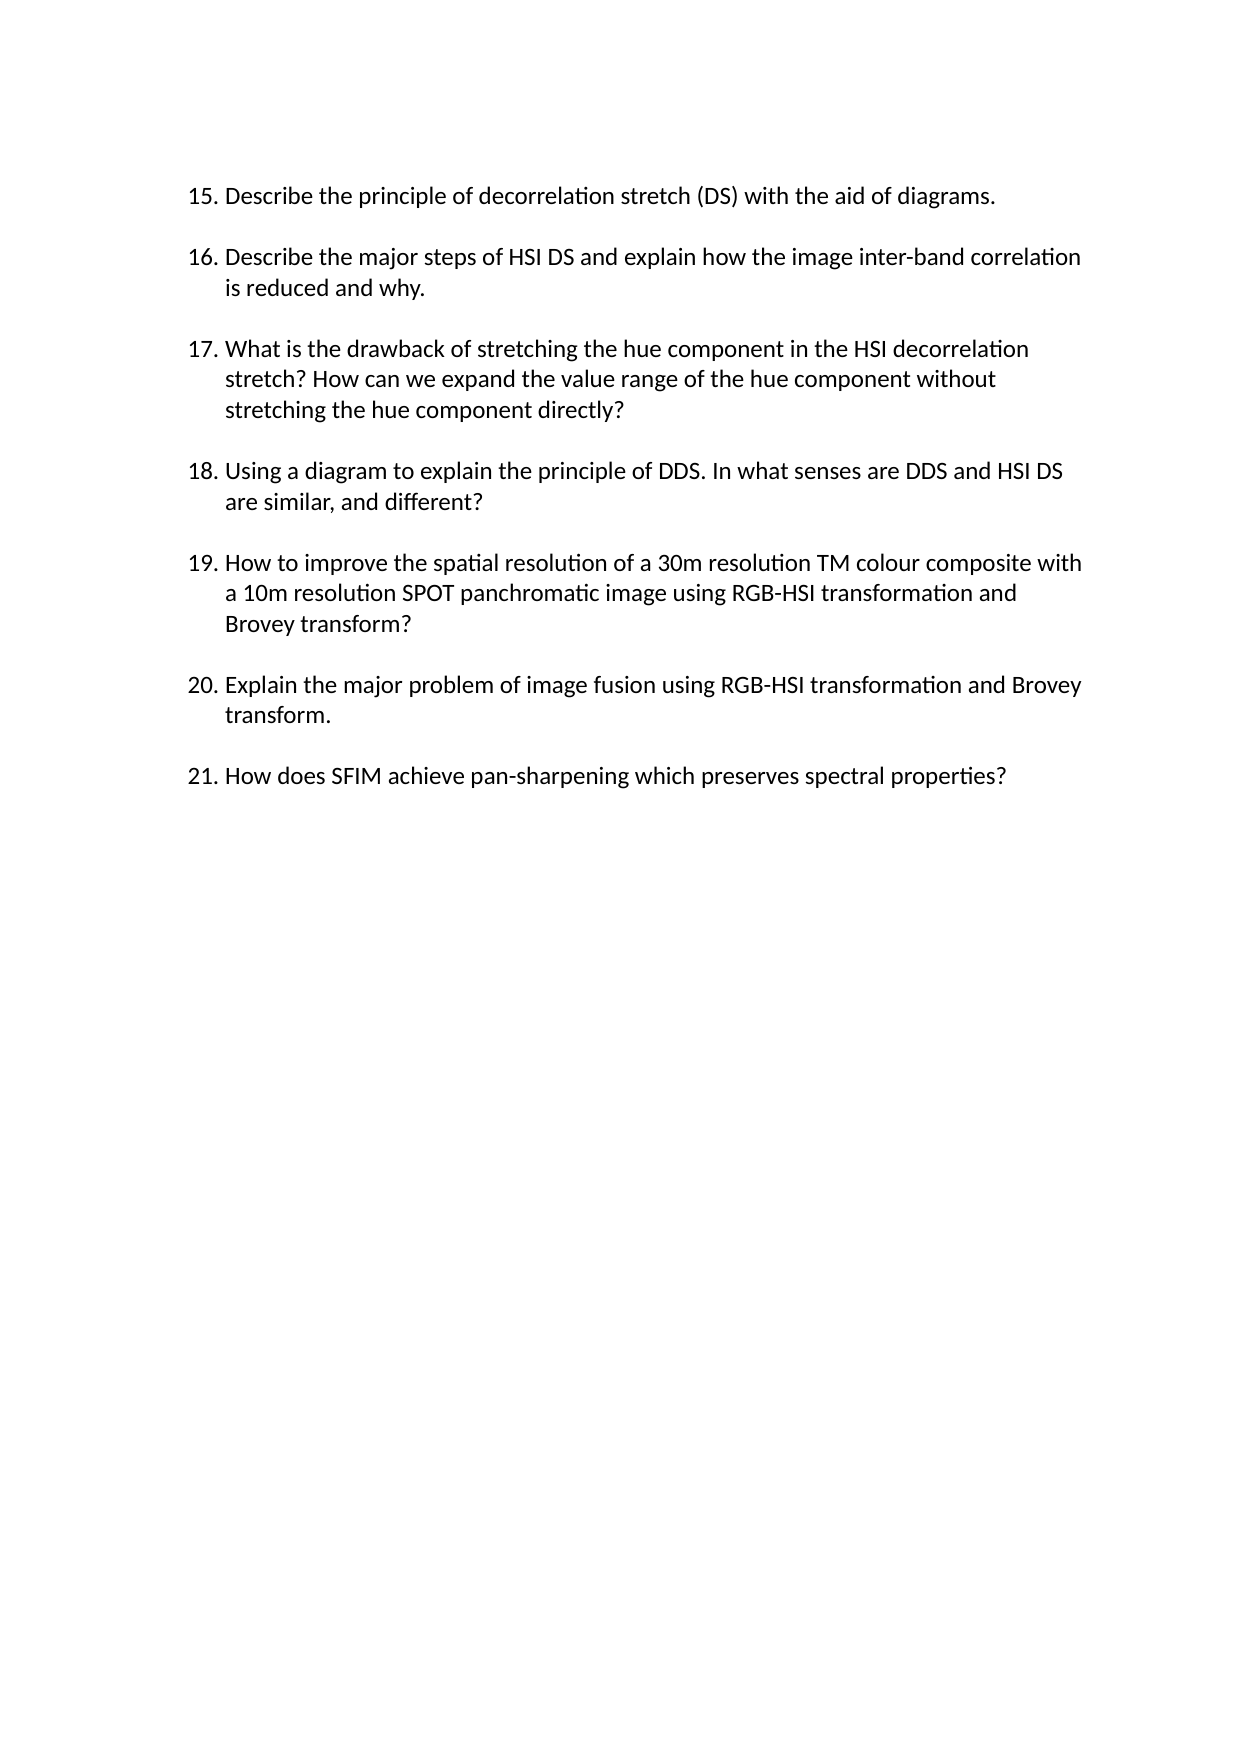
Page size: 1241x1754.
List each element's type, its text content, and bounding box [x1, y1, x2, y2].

list Using a diagram to explain the principle of DDS. In what senses are DDS and HSI DS are similar, and different? [187, 455, 1090, 516]
list How to improve the spatial resolution of a 30m resolution TM colour composite with a 10m resolution SPOT panchromatic image using RGB-HSI transformation and Brovey transform? [187, 547, 1090, 638]
list How does SFIM achieve pan-sharpening which preserves spectral properties? [187, 760, 1090, 791]
list Explain the major problem of image fusion using RGB-HSI transformation and Brovey transform. [187, 669, 1090, 730]
list What is the drawback of stretching the hue component in the HSI decorrelation stretch? How can we expand the value range of the hue component without stretching the hue component directly? [187, 333, 1090, 425]
list Describe the major steps of HSI DS and explain how the image inter-band correlation is reduced and why. [187, 242, 1090, 303]
list Describe the principle of decorrelation stretch (DS) with the aid of diagrams. [187, 181, 1090, 211]
